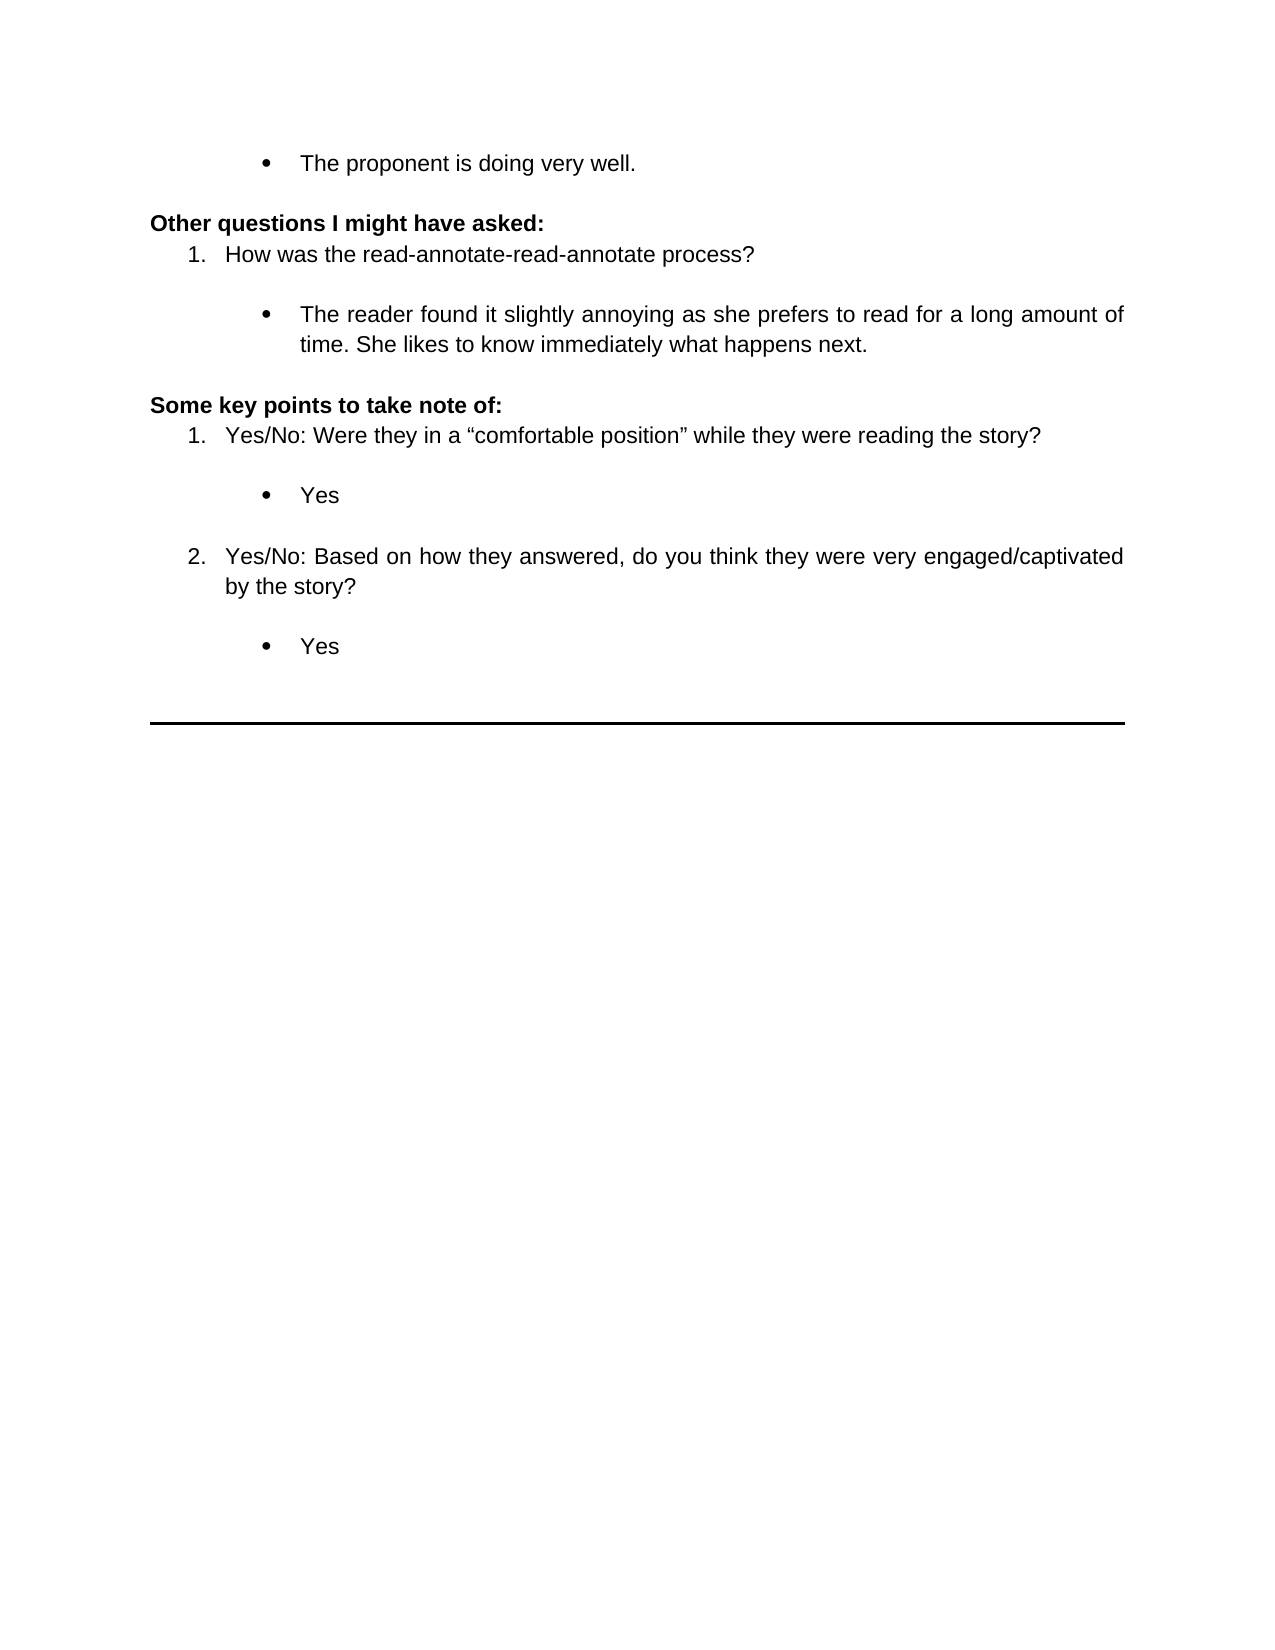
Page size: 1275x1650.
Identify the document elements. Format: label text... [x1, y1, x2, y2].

text Some key points to take note of: [150, 392, 1125, 418]
list Yes [262, 633, 1125, 660]
list The reader found it slightly annoying as she prefers to read for a long amount of time. She likes to know immediately what happens next. [262, 301, 1125, 358]
list How was the read-annotate-read-annotate process? [187, 241, 1125, 267]
list Yes/No: Were they in a “comfortable position” while they were reading the story? [187, 422, 1125, 448]
text Other questions I might have asked: [150, 210, 1125, 237]
list Yes [262, 482, 1125, 509]
list The proponent is doing very well. [262, 150, 1125, 176]
list Yes/No: Based on how they answered, do you think they were very engaged/captivated by the story? [187, 543, 1125, 599]
